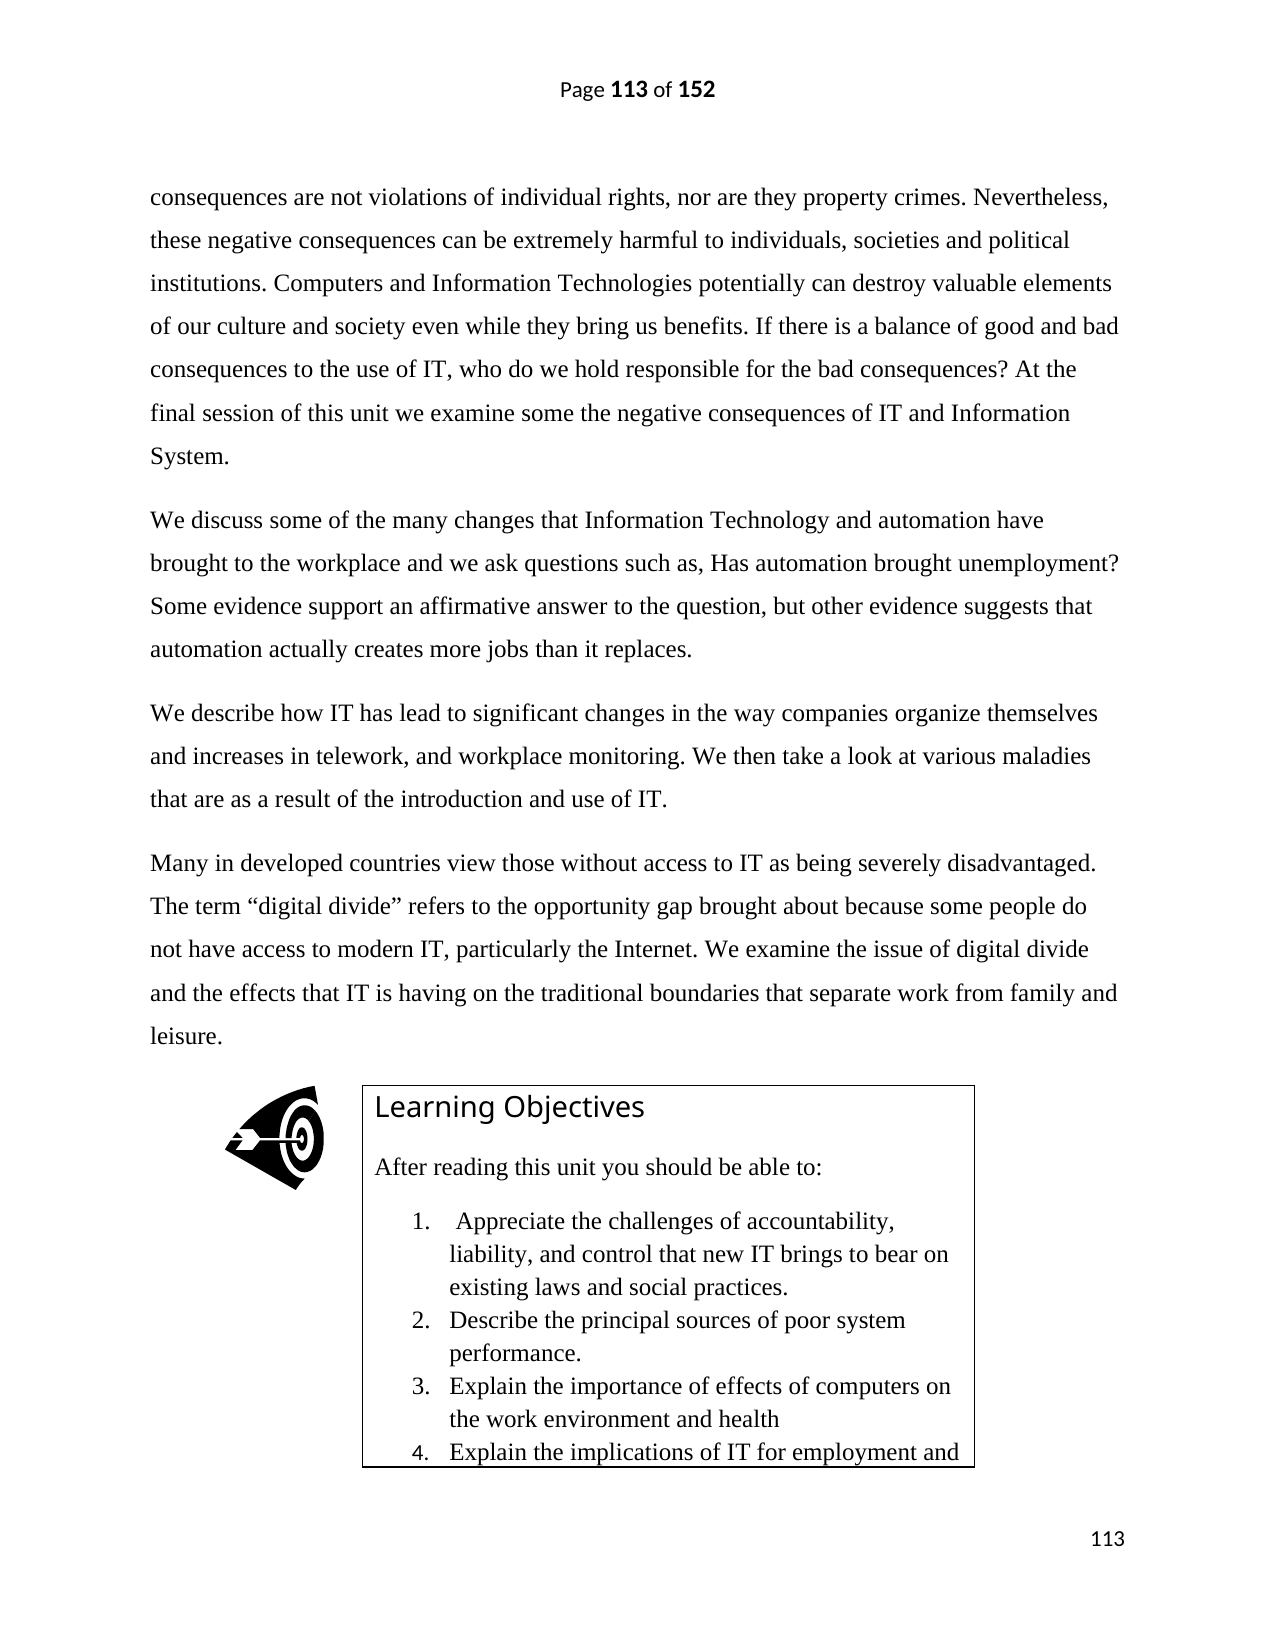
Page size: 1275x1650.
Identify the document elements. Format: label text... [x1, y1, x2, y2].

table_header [363, 1086, 974, 1466]
text We discuss some of the many changes that Information Technology and automation have brought to the workplace and we ask questions such as, Has automation brought unemployment? Some evidence support an affirmative answer to the question, but other evidence suggests that automation actually creates more jobs than it replaces. [150, 505, 1125, 663]
text We describe how IT has lead to significant changes in the way companies organize themselves and increases in telework, and workplace monitoring. We then take a look at various maladies that are as a result of the introduction and use of IT. [150, 698, 1125, 813]
table_header [214, 1085, 362, 1466]
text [150, 182, 1125, 469]
text Many in developed countries view those without access to IT as being severely disadvantaged. The term “digital divide” refers to the opportunity gap brought about because some people do not have access to modern IT, particularly the Internet. We examine the issue of digital divide and the effects that IT is having on the traditional boundaries that separate work from family and leisure. [150, 848, 1125, 1049]
